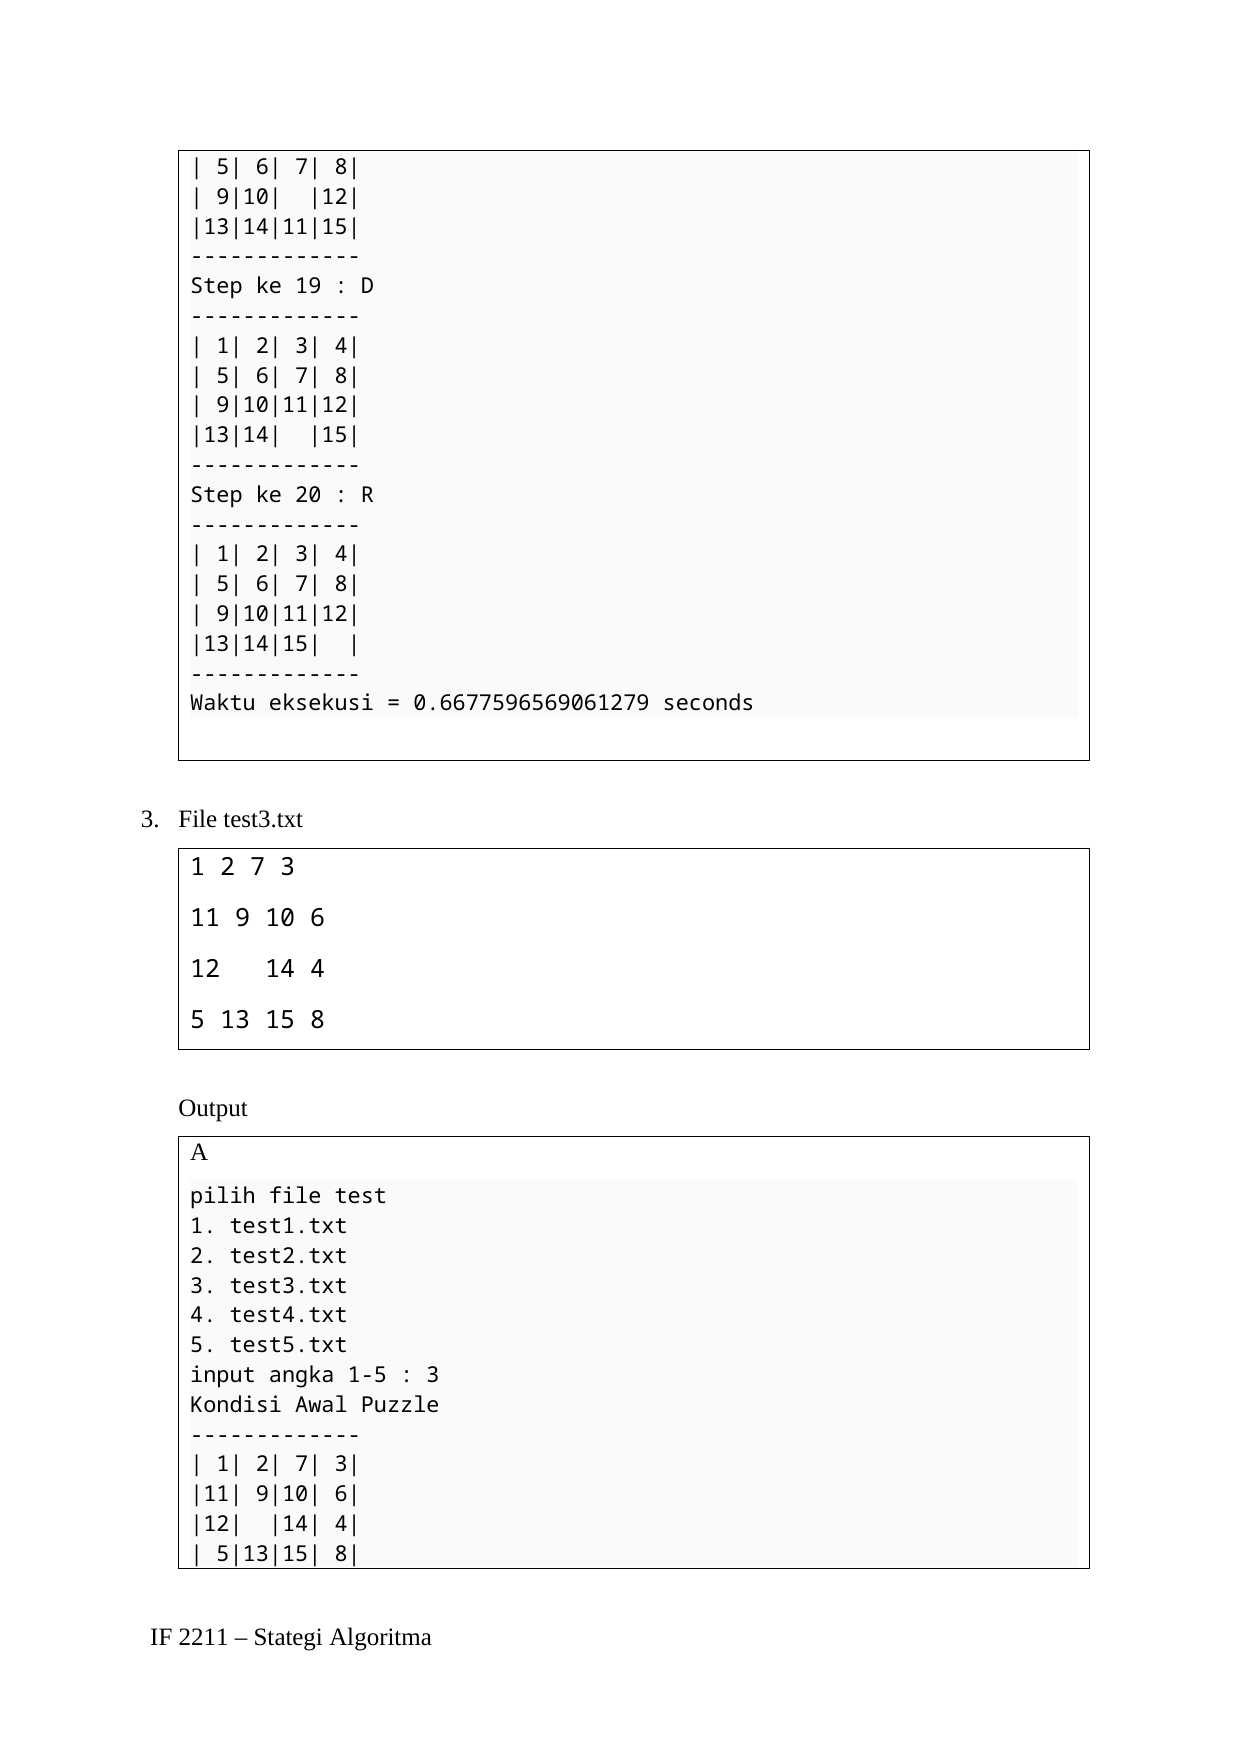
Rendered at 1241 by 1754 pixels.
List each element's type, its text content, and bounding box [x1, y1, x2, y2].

list File test3.txt [141, 804, 1090, 833]
table_header 1 2 7 3 11 9 10 6 12 14 4 5 13 15 8 [179, 849, 1089, 1049]
list Output [178, 1093, 1090, 1122]
